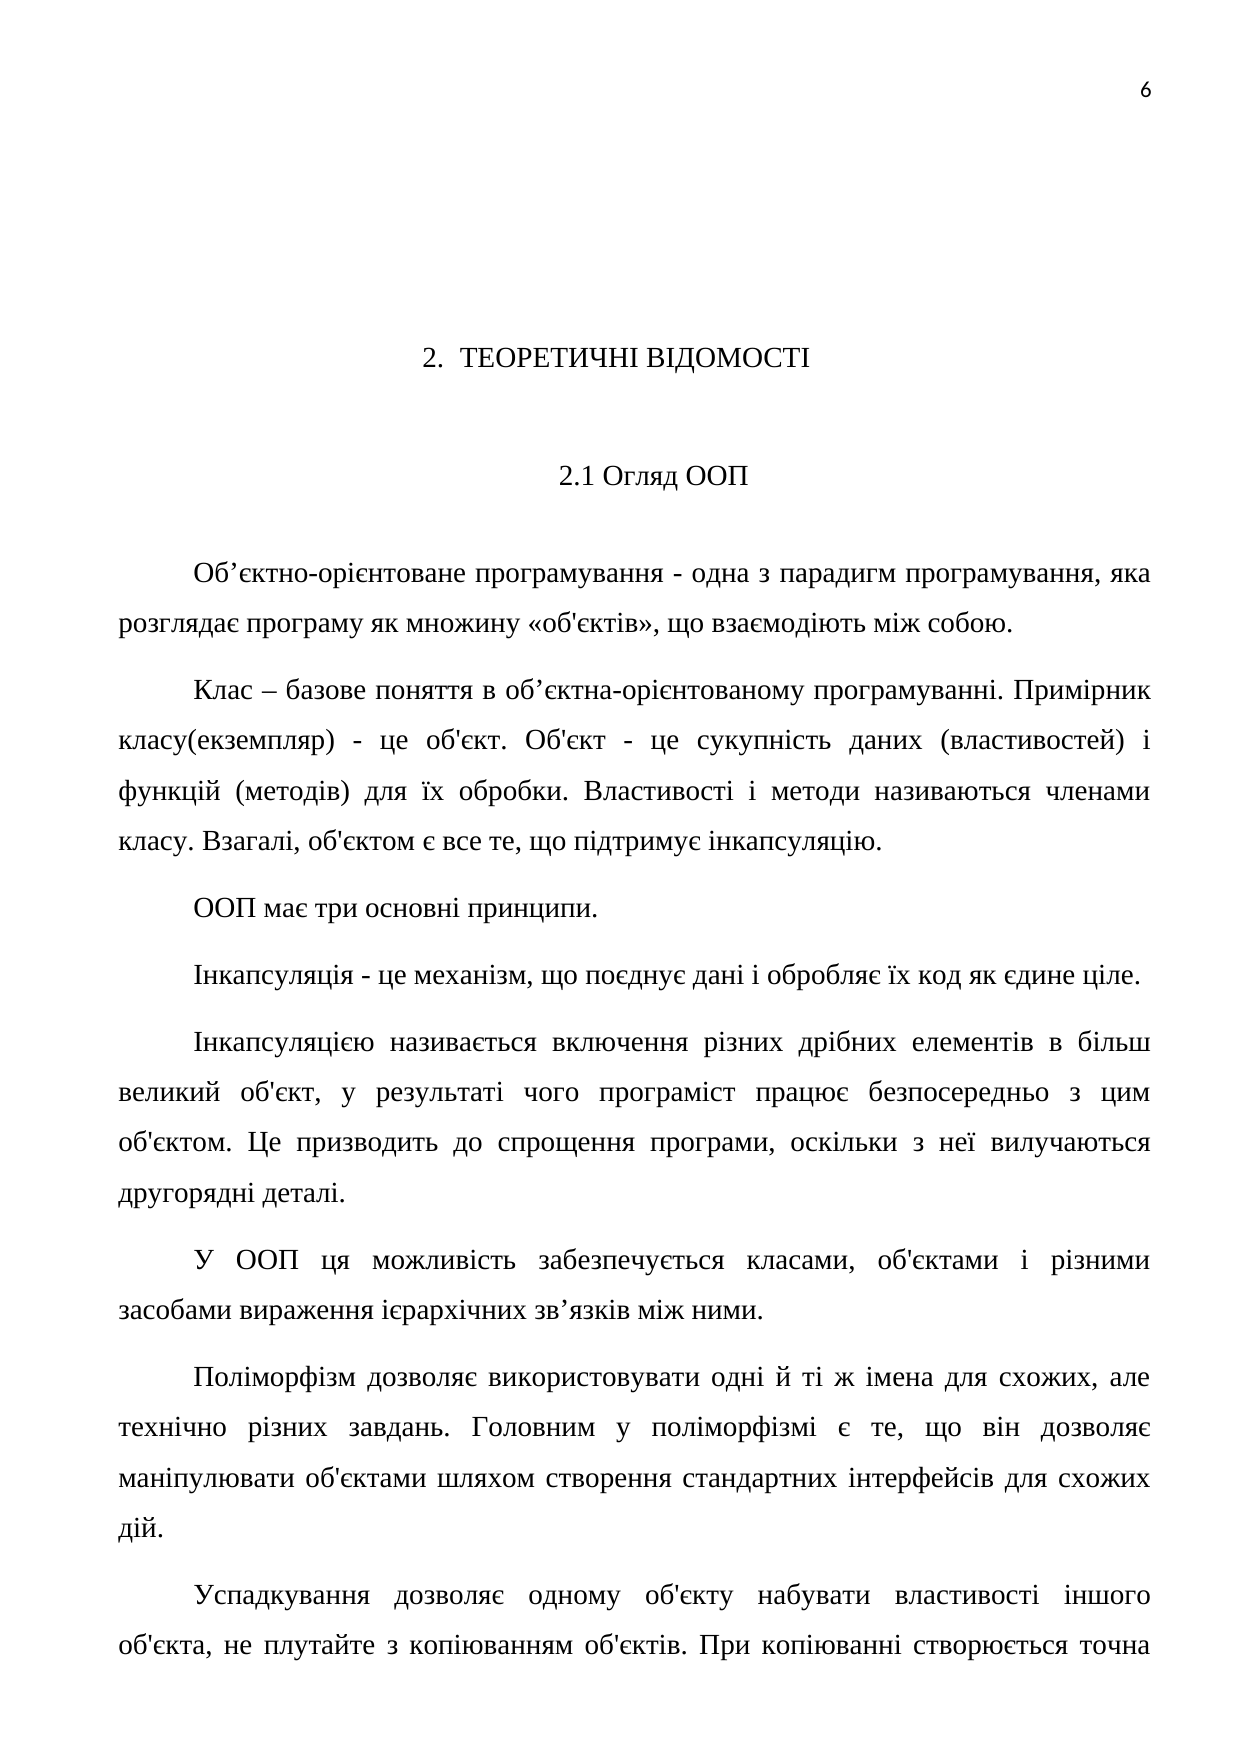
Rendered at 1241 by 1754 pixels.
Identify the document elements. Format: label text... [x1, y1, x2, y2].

text Клас – базове поняття в об’єктна-орієнтованому програмуванні. Примірник класу(екземпляр) - це об'єкт. Об'єкт - це сукупність даних (властивостей) і функцій (методів) для їх обробки. Властивості і методи називаються членами класу. Взагалі, об'єктом є все те, що підтримує інкапсуляцію. [118, 672, 1152, 857]
text Інкапсуляція - це механізм, що поєднує дані і обробляє їх код як єдине ціле. [118, 957, 1152, 991]
text У ООП ця можливість забезпечується класами, об'єктами і різними засобами вираження ієрархічних зв’язків між ними. [118, 1242, 1152, 1326]
subtitle ТЕОРЕТИЧНІ ВІДОМОСТІ [81, 340, 1152, 374]
text Інкапсуляцією називається включення різних дрібних елементів в більш великий об'єкт, у результаті чого програміст працює безпосередньо з цим об'єктом. Це призводить до спрощення програми, оскільки з неї вилучаються другорядні деталі. [118, 1024, 1152, 1208]
subtitle Огляд ООП [156, 458, 1152, 491]
text ООП має три основні принципи. [118, 890, 1152, 923]
text Поліморфізм дозволяє використовувати одні й ті ж імена для схожих, але технічно різних завдань. Головним у поліморфізмі є те, що він дозволяє маніпулювати об'єктами шляхом створення стандартних інтерфейсів для схожих дій. [118, 1359, 1152, 1544]
text Об’єктно-орієнтоване програмування - одна з парадигм програмування, яка розглядає програму як множину «об'єктів», що взаємодіють між собою. [118, 555, 1152, 639]
